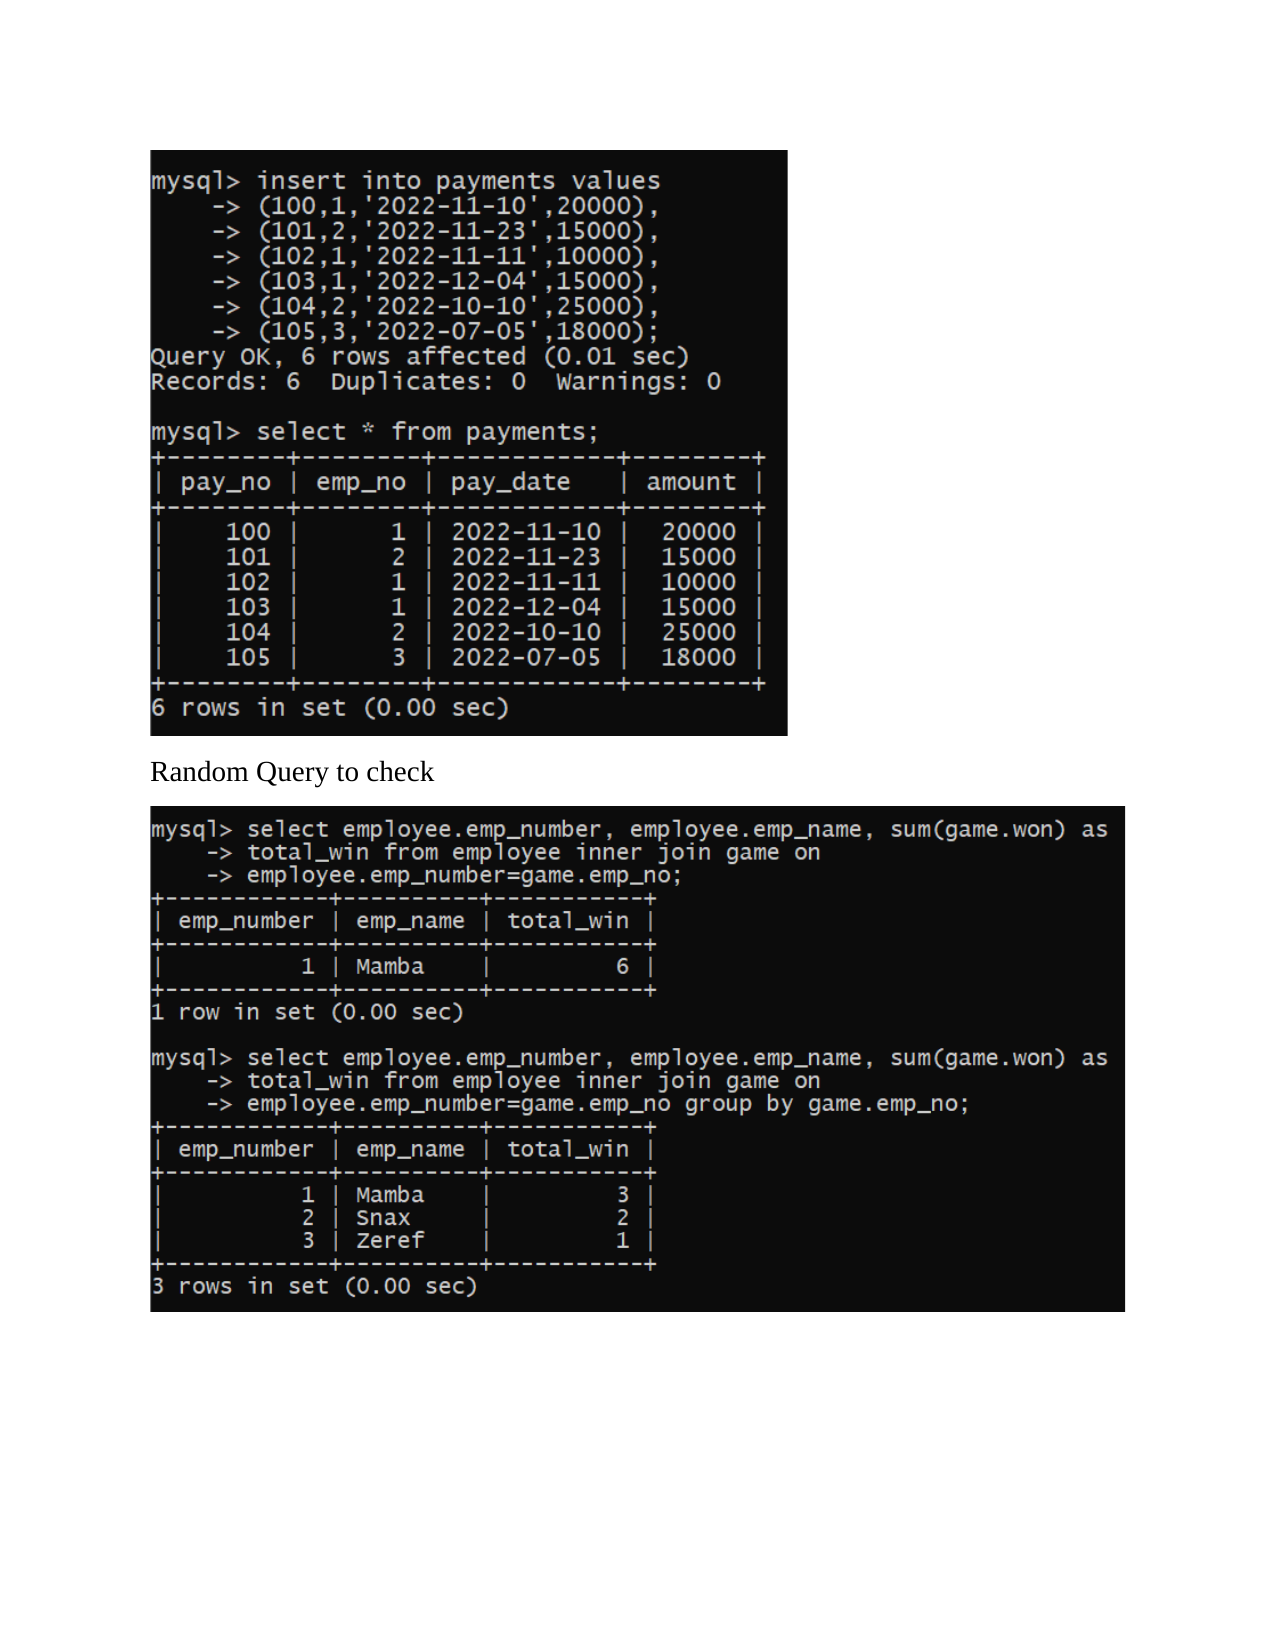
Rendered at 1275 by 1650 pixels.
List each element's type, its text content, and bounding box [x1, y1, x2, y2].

picture [150, 806, 1125, 1312]
picture [150, 150, 788, 736]
text Random Query to check [150, 754, 1125, 787]
